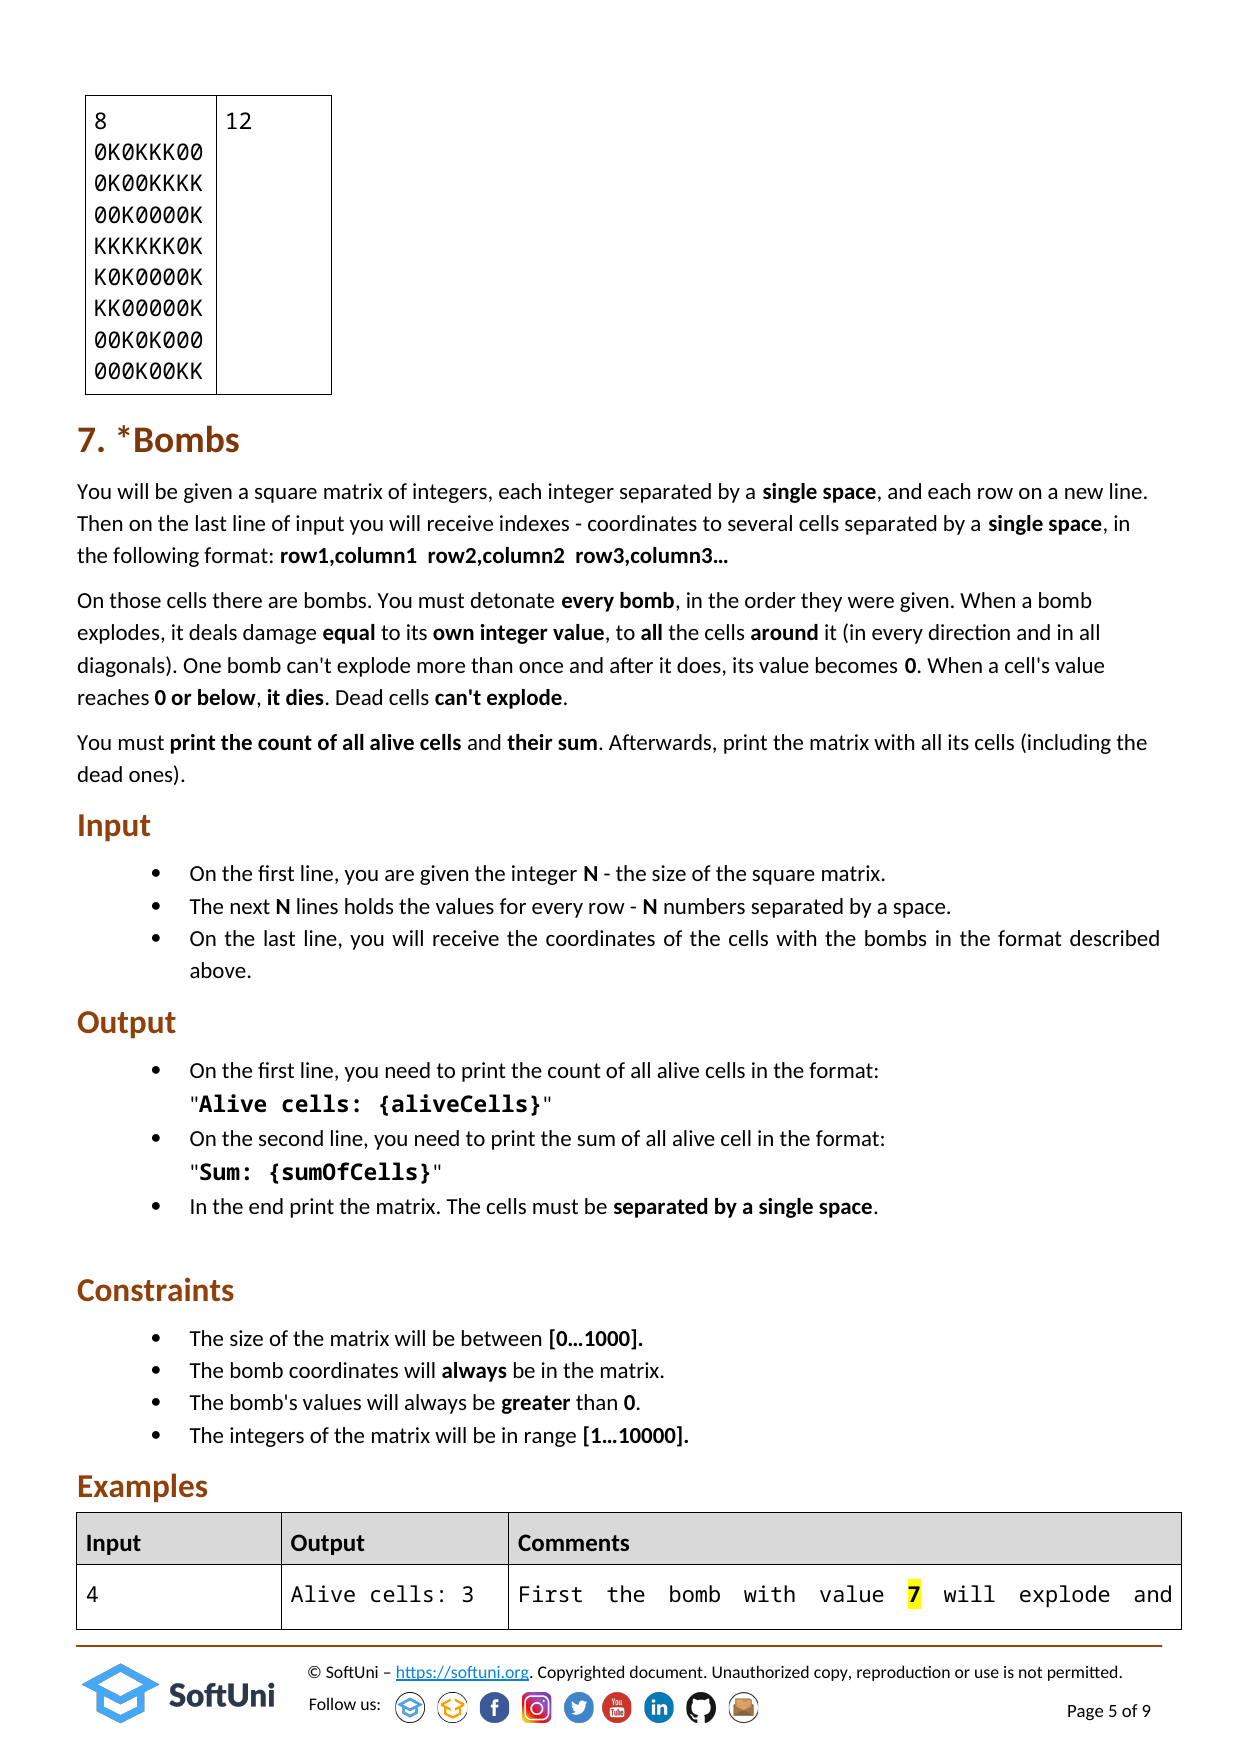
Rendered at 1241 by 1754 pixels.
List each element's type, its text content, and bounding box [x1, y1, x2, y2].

text You must print the count of all alive cells and their sum. Afterwards, print the matrix with all its cells (including the dead ones). [77, 728, 1163, 788]
subtitle Examples [77, 1465, 1163, 1506]
table_cell 8 0K0KKK00 0K00KKKK 00K0000K KKKKKK0K K0K0000K KK00000K 00K0K000 000K00KK [86, 96, 216, 394]
picture [75, 1658, 281, 1729]
picture [728, 1692, 759, 1723]
list On the first line, you need to print the count of all alive cells in the format: [152, 1056, 1163, 1084]
picture [479, 1692, 510, 1723]
list The bomb coordinates will always be in the matrix. [152, 1356, 1163, 1384]
picture [602, 1692, 632, 1723]
list On the last line, you will receive the coordinates of the cells with the bombs in the format described above. [152, 924, 1163, 984]
list On the second line, you need to print the sum of all alive cell in the format: [152, 1124, 1163, 1152]
list The next N lines holds the values for every row - N numbers separated by a space. [152, 892, 1163, 920]
picture [686, 1692, 716, 1723]
list The bomb's values will always be greater than 0. [152, 1388, 1163, 1417]
list The size of the matrix will be between [0…1000]. [152, 1324, 1163, 1352]
picture [644, 1692, 653, 1701]
picture [658, 1705, 667, 1714]
subtitle Constraints [77, 1269, 1163, 1310]
list In the end print the matrix. The cells must be separated by a single space. [152, 1192, 1163, 1220]
picture [644, 1714, 653, 1723]
picture [564, 1692, 594, 1723]
subtitle *Bombs [77, 416, 1163, 462]
list "Sum: {sumOfCells}" [189, 1156, 1163, 1187]
subtitle Output [77, 1001, 1163, 1042]
text You will be given a square matrix of integers, each integer separated by a single space, and each row on a new line. Then on the last line of input you will receive indexes - coordinates to several cells separated by a single space, in the following format: row1,column1 row2,column2 row3,column3… [77, 477, 1163, 570]
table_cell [77, 1565, 281, 1629]
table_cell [282, 1565, 508, 1629]
picture [665, 1692, 674, 1701]
text On those cells there are bombs. You must detonate every bomb, in the order they were given. When a bomb explodes, it deals damage equal to its own integer value, to all the cells around it (in every direction and in all diagonals). One bomb can't explode more than once and after it does, its value becomes 0. When a cell's value reaches 0 or below, it dies. Dead cells can't explode. [77, 586, 1163, 711]
picture [665, 1714, 674, 1723]
table_header Output [282, 1513, 508, 1564]
list On the first line, you are given the integer N - the size of the square matrix. [152, 859, 1163, 888]
table_header Input [77, 1513, 281, 1564]
subtitle Input [77, 804, 1163, 845]
table_cell 12 [217, 96, 331, 394]
picture [395, 1692, 425, 1723]
list "Alive cells: {aliveCells}" [189, 1088, 1163, 1119]
picture [437, 1692, 468, 1723]
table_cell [509, 1565, 1181, 1629]
picture [522, 1692, 552, 1723]
list The integers of the matrix will be in range [1…10000]. [152, 1421, 1163, 1449]
table_header Comments [509, 1513, 1181, 1564]
